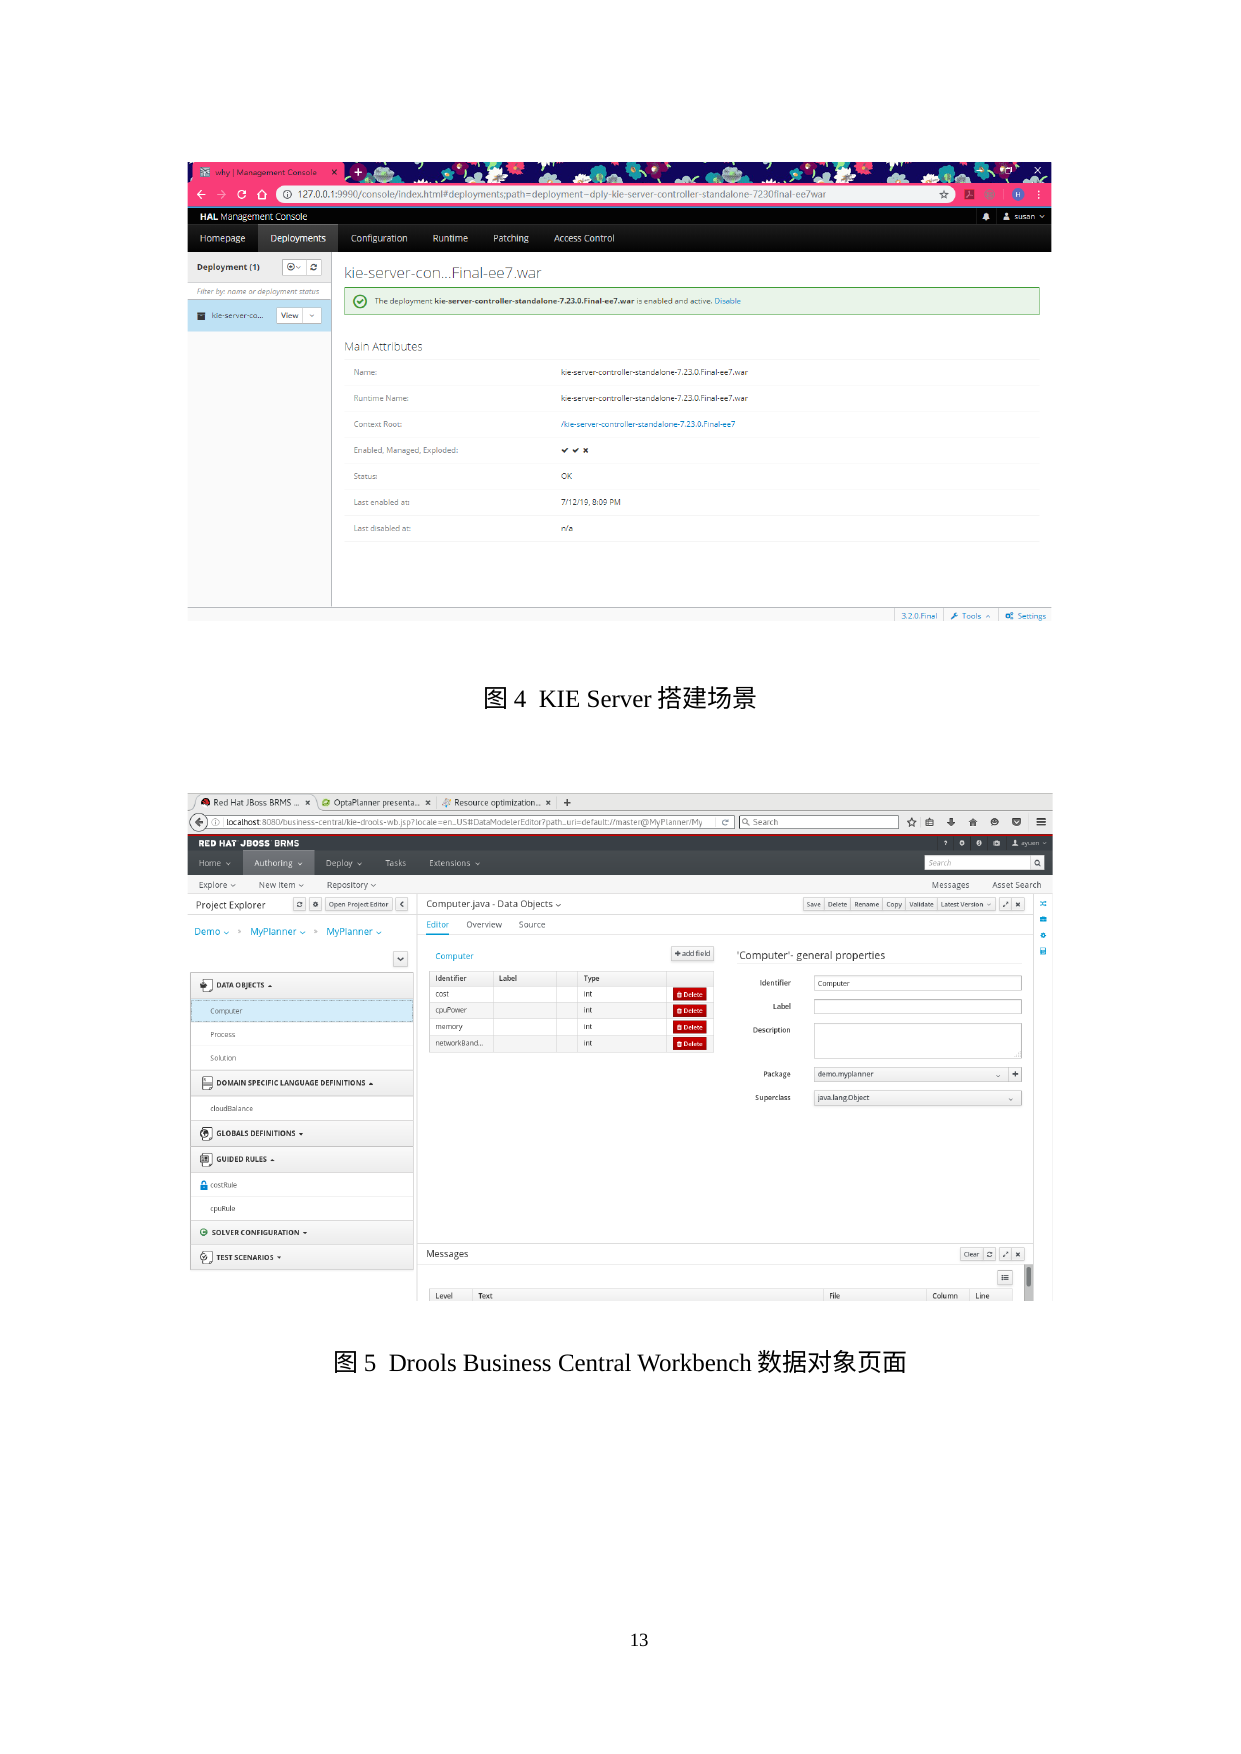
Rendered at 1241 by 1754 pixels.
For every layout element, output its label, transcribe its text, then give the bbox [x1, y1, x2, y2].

picture [187, 162, 1052, 621]
text 图5 Drools Business Central Workbench数据对象页面 [187, 1328, 1053, 1393]
text 图4 KIE Server搭建场景 [187, 664, 1053, 729]
picture [187, 793, 1053, 1301]
